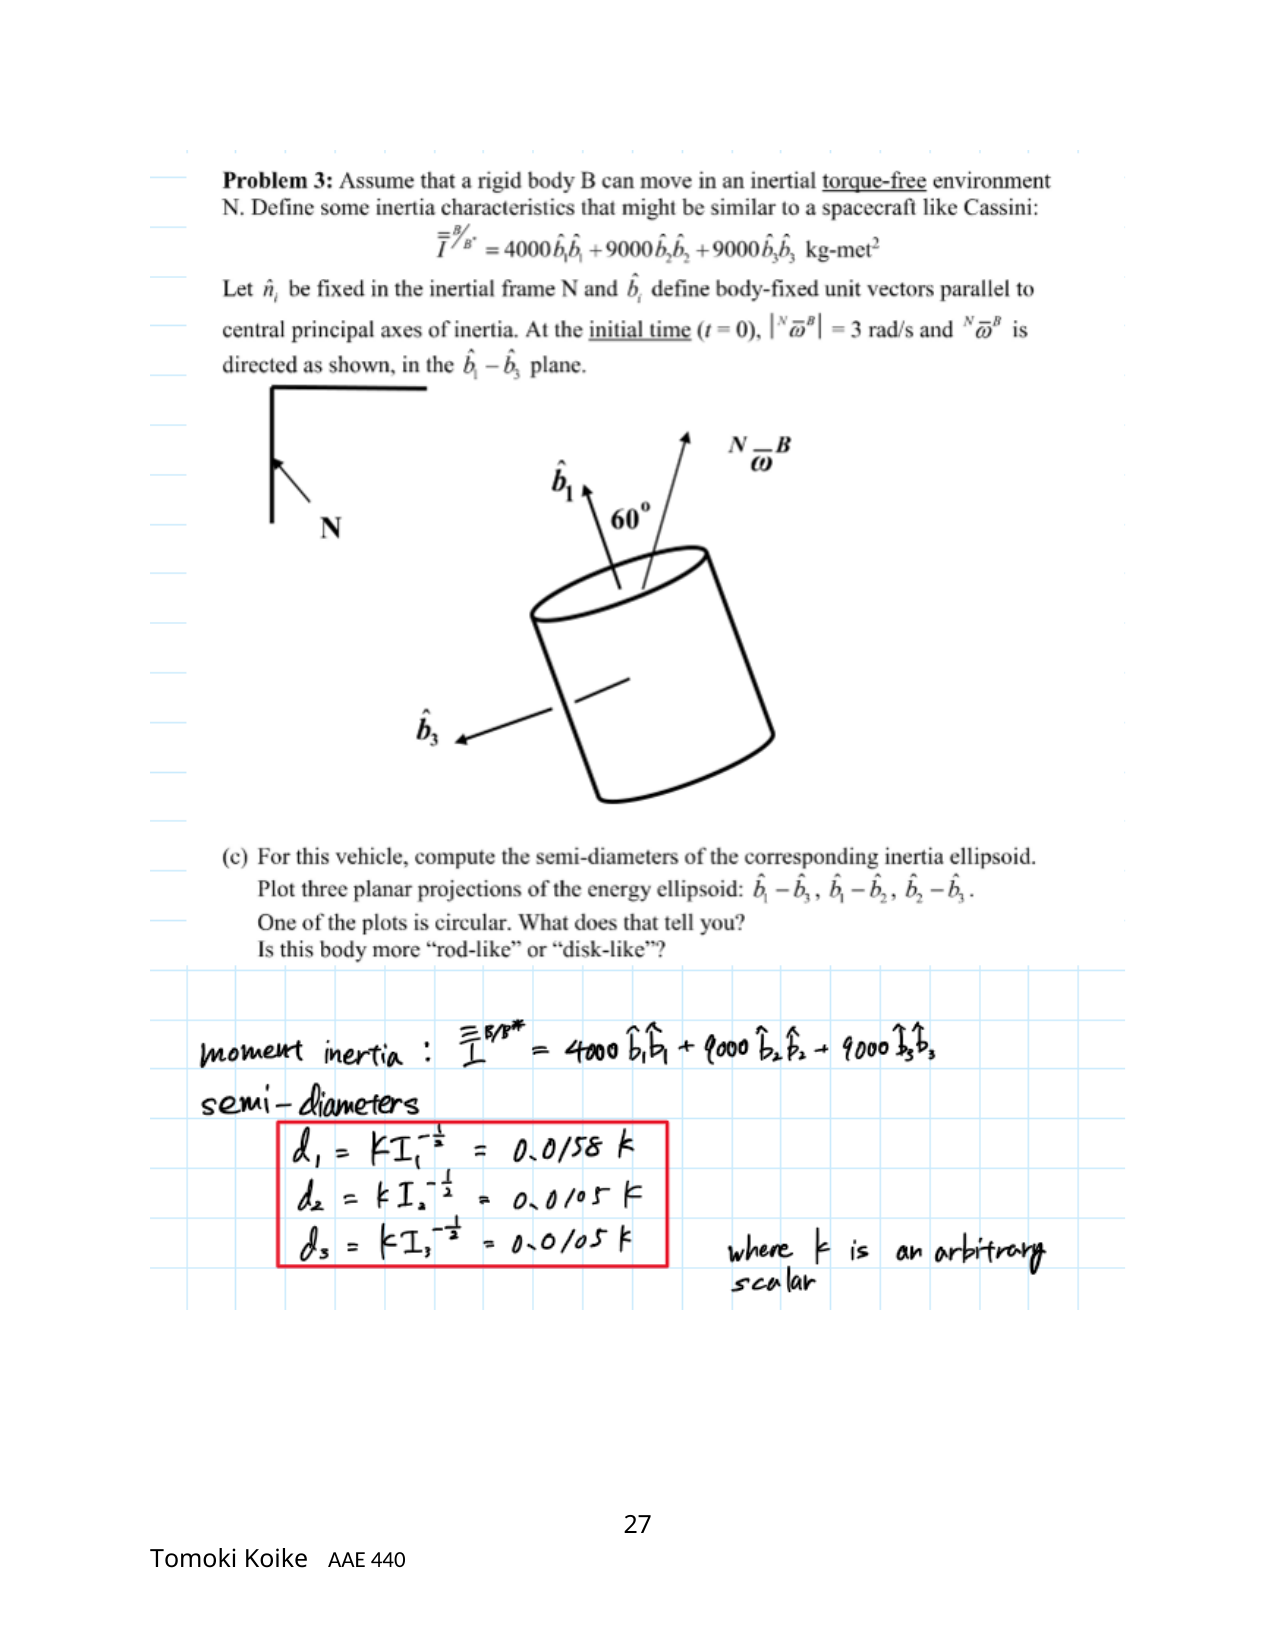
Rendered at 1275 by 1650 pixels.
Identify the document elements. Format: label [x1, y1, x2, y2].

picture [150, 150, 1125, 1310]
